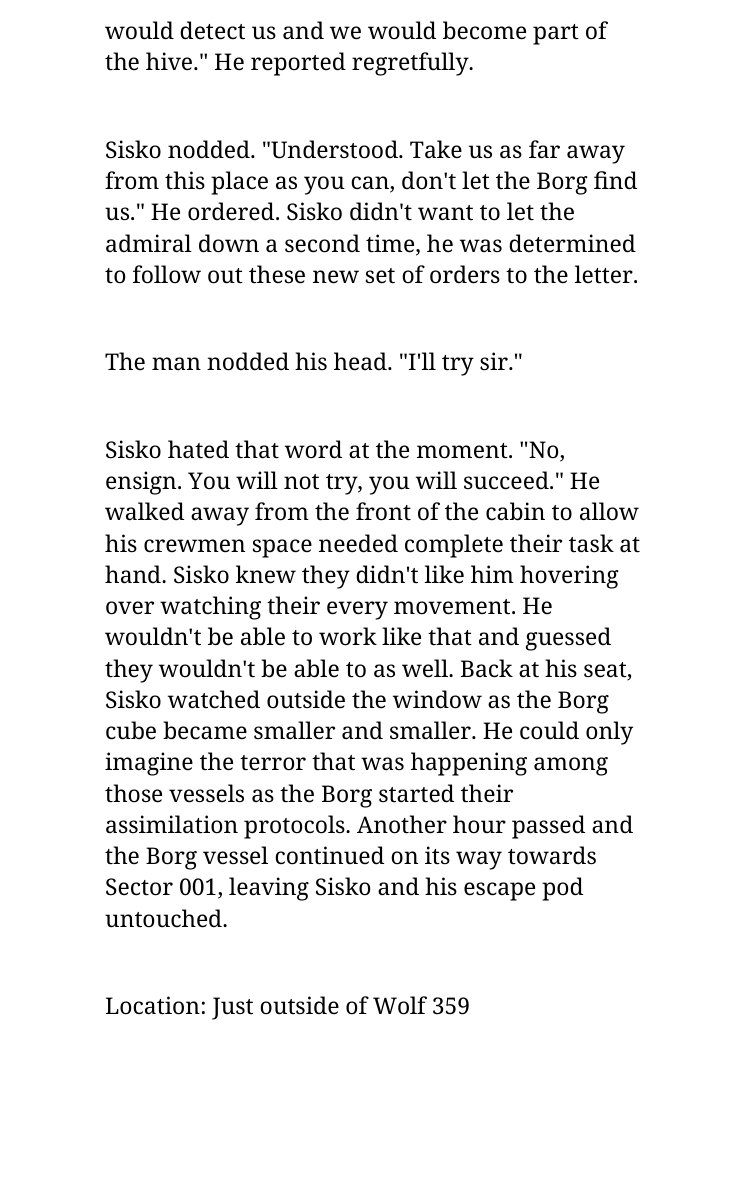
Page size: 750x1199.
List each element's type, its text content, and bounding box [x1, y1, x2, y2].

text Sisko hated that word at the moment. "No, ensign. You will not try, you will succeed." He walked away from the front of the cabin to allow his crewmen space needed complete their task at hand. Sisko knew they didn't like him hovering over watching their every movement. He wouldn't be able to work like that and guessed they wouldn't be able to as well. Back at his seat, Sisko watched outside the window as the Borg cube became smaller and smaller. He could only imagine the terror that was happening among those vessels as the Borg started their assimilation protocols. Another hour passed and the Borg vessel continued on its way towards Sector 001, leaving Sisko and his escape pod untouched. [105, 434, 645, 934]
text Location: Just outside of Wolf 359 [105, 990, 645, 1021]
text The man nodded his head. "I'll try sir." [105, 346, 645, 377]
text Sisko nodded. "Understood. Take us as far away from this place as you can, don't let the Borg find us." He ordered. Sisko didn't want to let the admiral down a second time, he was determined to follow out these new set of orders to the letter. [105, 134, 645, 290]
